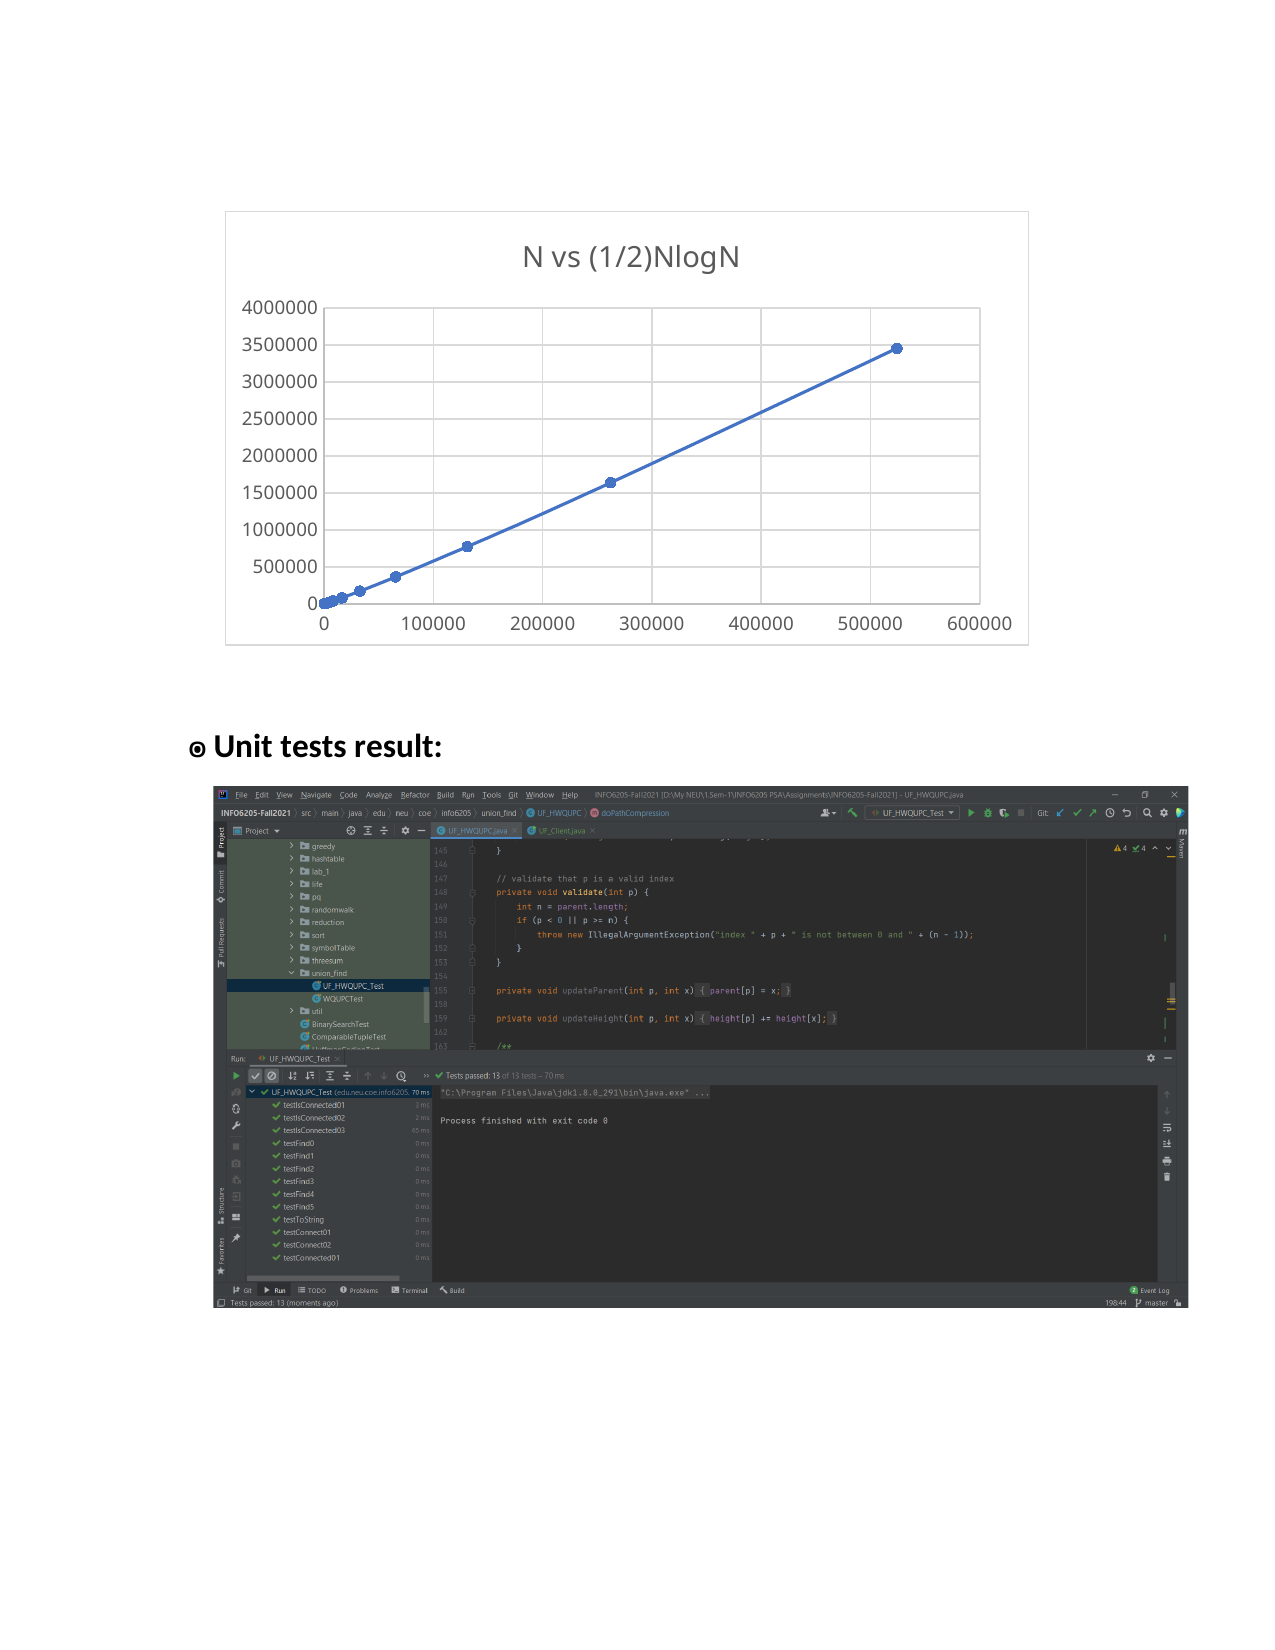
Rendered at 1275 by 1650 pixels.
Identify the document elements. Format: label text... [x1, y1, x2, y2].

list Unit tests result: [187, 725, 1125, 766]
picture [213, 786, 1189, 1308]
